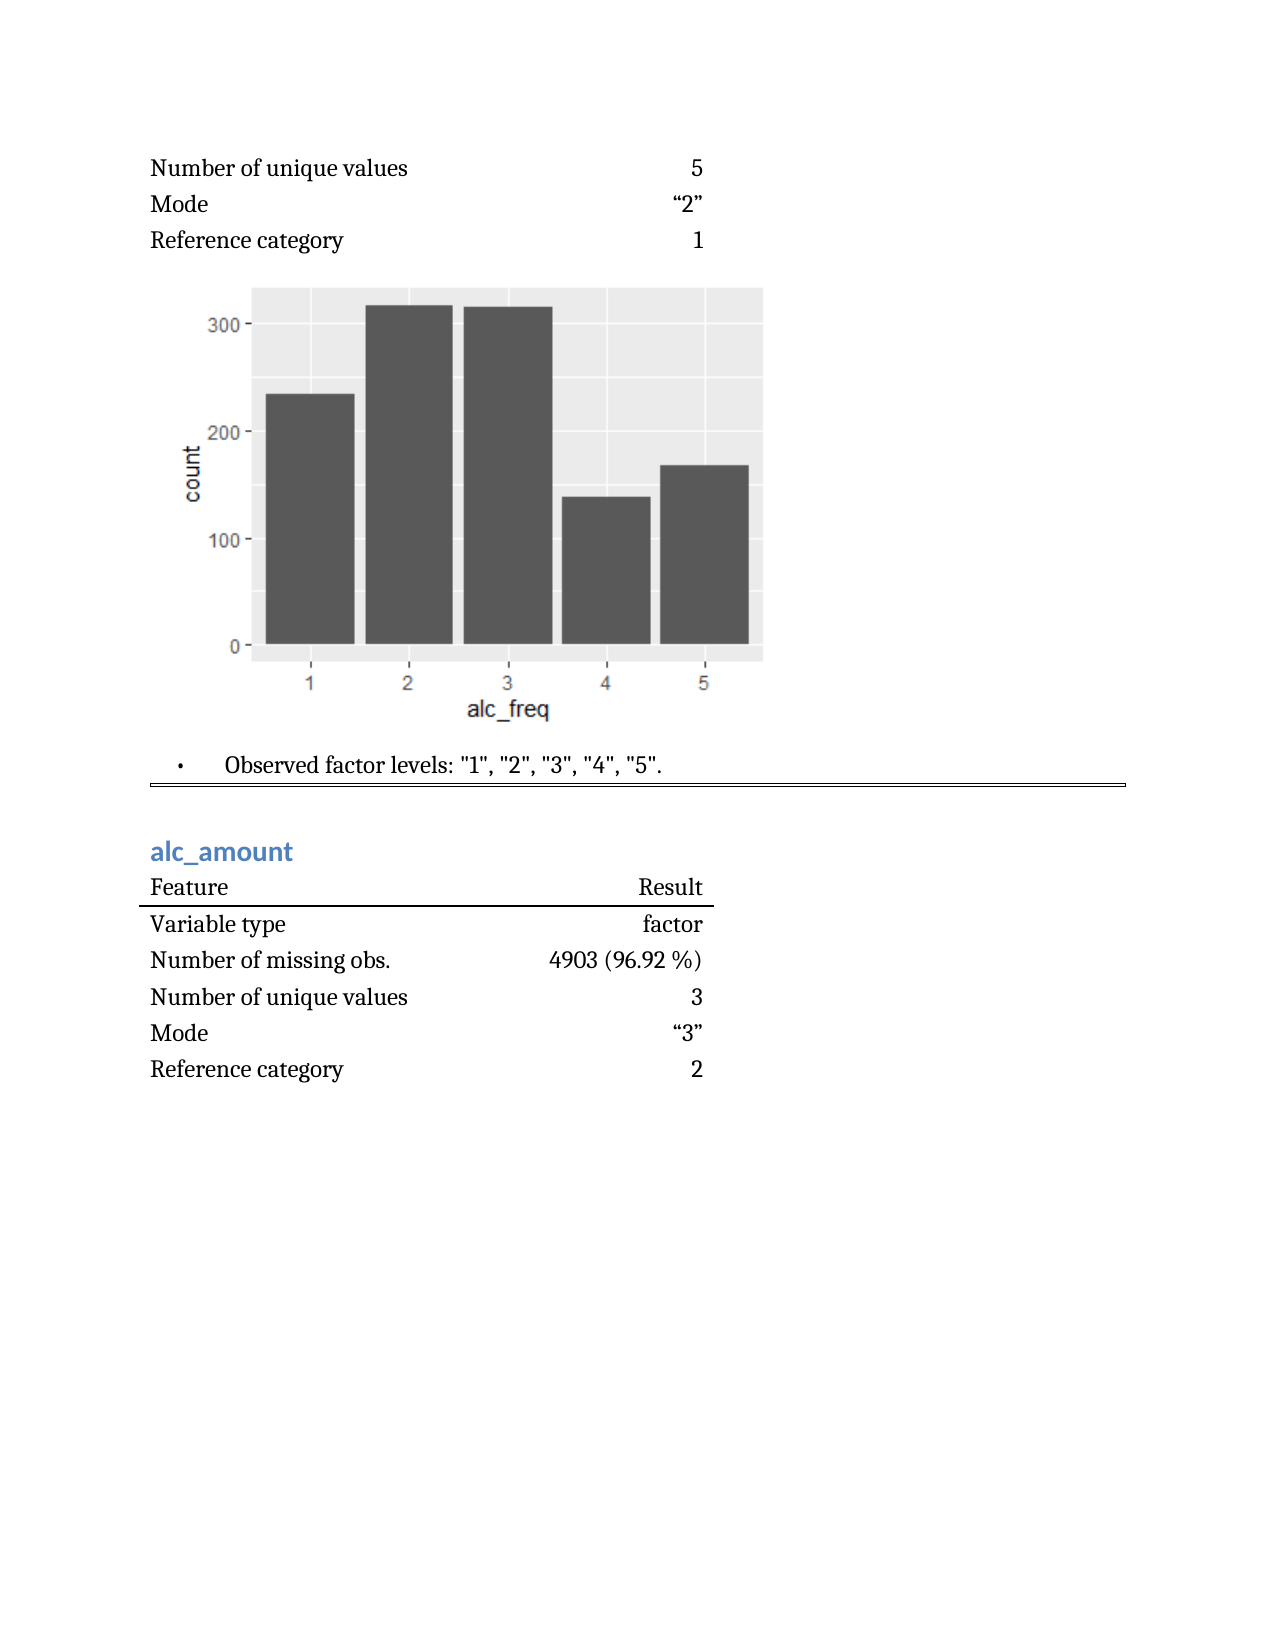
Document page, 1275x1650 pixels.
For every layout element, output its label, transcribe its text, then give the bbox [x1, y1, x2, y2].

table_cell factor [487, 907, 714, 943]
table_header Feature [139, 869, 487, 905]
table_cell Number of missing obs. [139, 943, 487, 979]
table_cell Number of unique values [139, 150, 487, 186]
table_cell 4903 (96.92 %) [487, 943, 714, 979]
table_cell Mode [139, 186, 487, 222]
table_cell 1 [487, 223, 714, 259]
table_cell 2 [487, 1051, 714, 1088]
table_header Result [487, 869, 714, 905]
list Observed factor levels: "1", "2", "3", "4", "5". [175, 751, 1125, 780]
table_cell Reference category [139, 1051, 487, 1088]
table_cell 3 [487, 979, 714, 1015]
table_cell “3” [487, 1015, 714, 1051]
table_cell Variable type [139, 907, 487, 943]
table_cell Reference category [139, 223, 487, 259]
picture [168, 277, 776, 733]
table_cell Number of unique values [139, 979, 487, 1015]
table_cell Mode [139, 1015, 487, 1051]
table_cell “2” [487, 186, 714, 222]
subtitle alc_amount [150, 833, 1125, 869]
table_cell 5 [487, 150, 714, 186]
